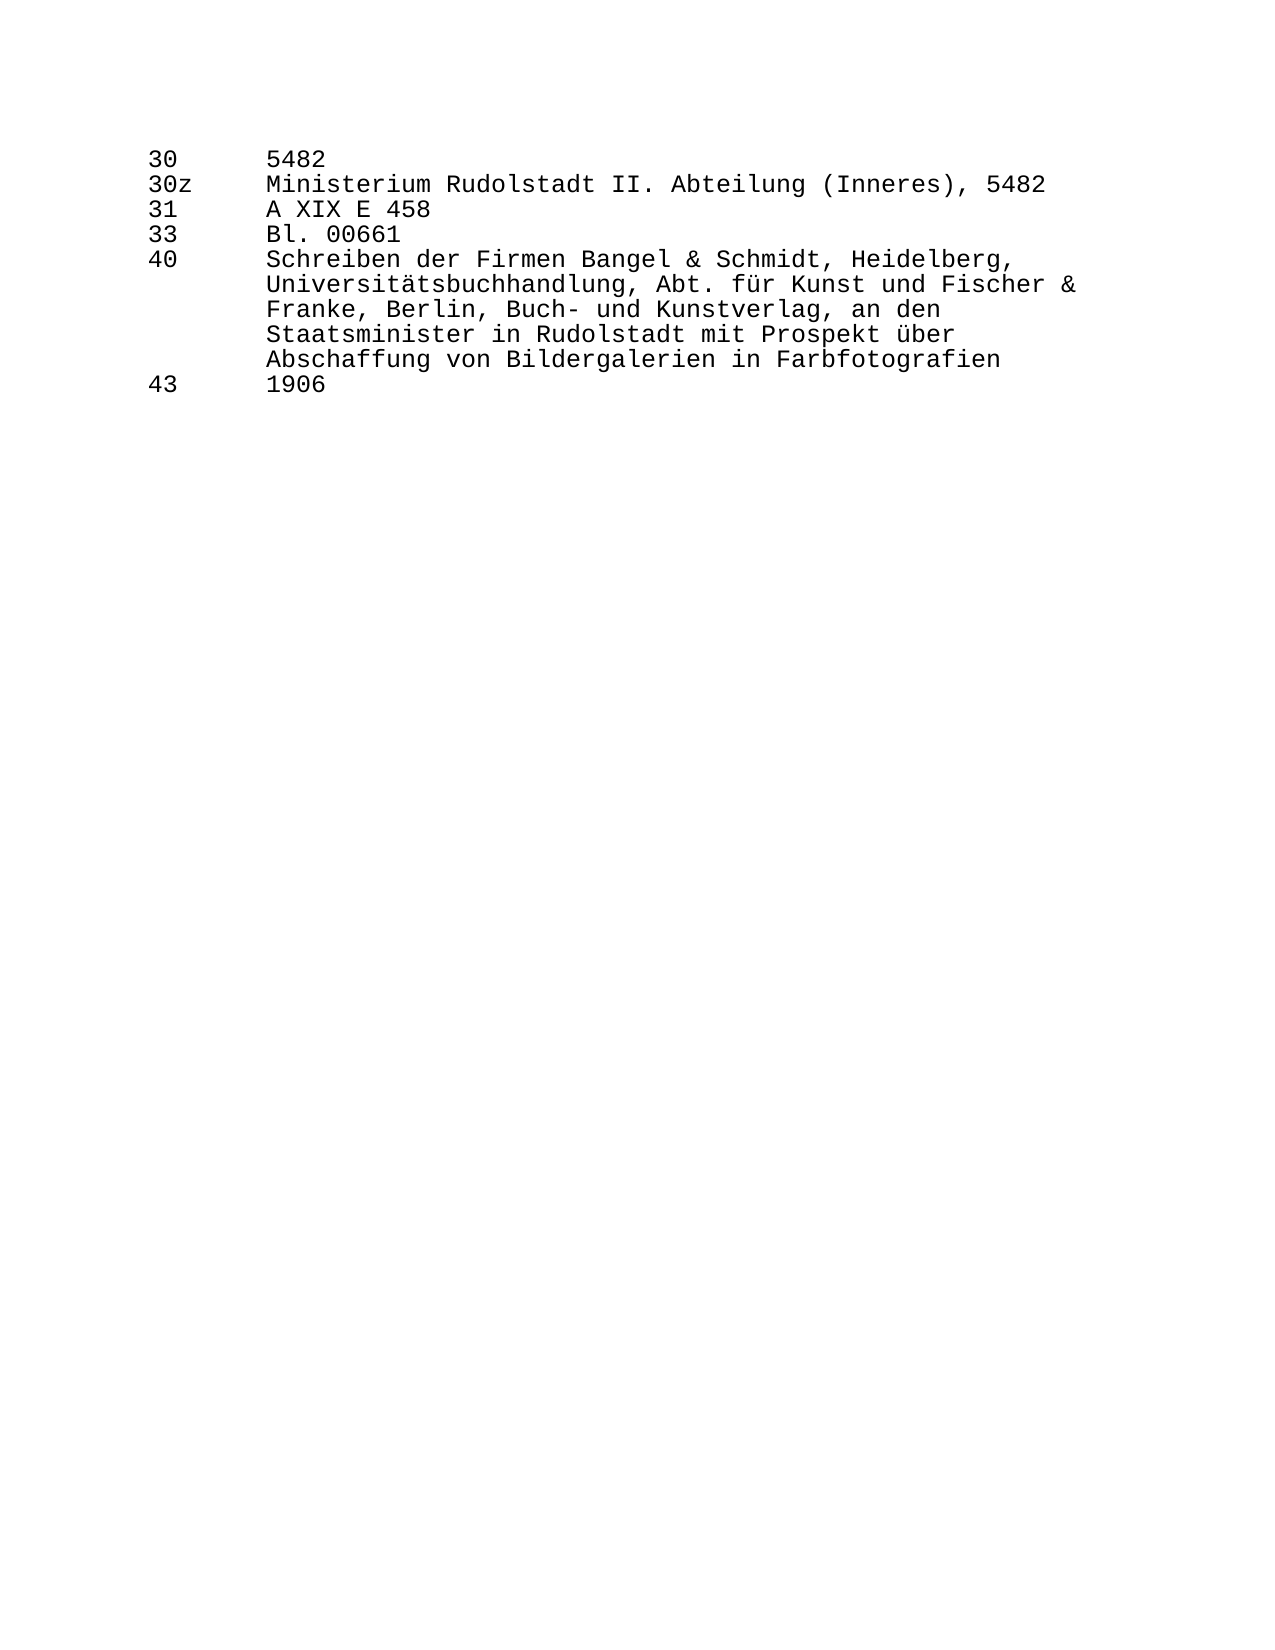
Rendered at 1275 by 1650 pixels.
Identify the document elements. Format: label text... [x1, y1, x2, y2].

text 33 Bl. 00661 [148, 223, 1127, 248]
text 31 A XIX E 458 [148, 198, 1127, 223]
text 43 1906 [148, 373, 1127, 398]
text 30z Ministerium Rudolstadt II. Abteilung (Inneres), 5482 [148, 173, 1127, 198]
text 40 Schreiben der Firmen k[1{<Firma>Bangel & Schmidt}, 2{o[Heidelberg]o}]k, k[1{s[Universitätsbuchhandlung]s, Abt. für Kunst}2{<Heidelberg>}]k und k[1{<Firma>Fischer & Franke}, 2{o[Berlin]o}]k, k[1{Buch- und Kunstverlag}2{<Berlin>}]k, an den Staatsminister in o[Rudolstadt]o mit Prospekt über Abschaffung von Bildergalerien in Farbfotografien [148, 248, 1127, 373]
text 30 5482 [148, 148, 1127, 173]
